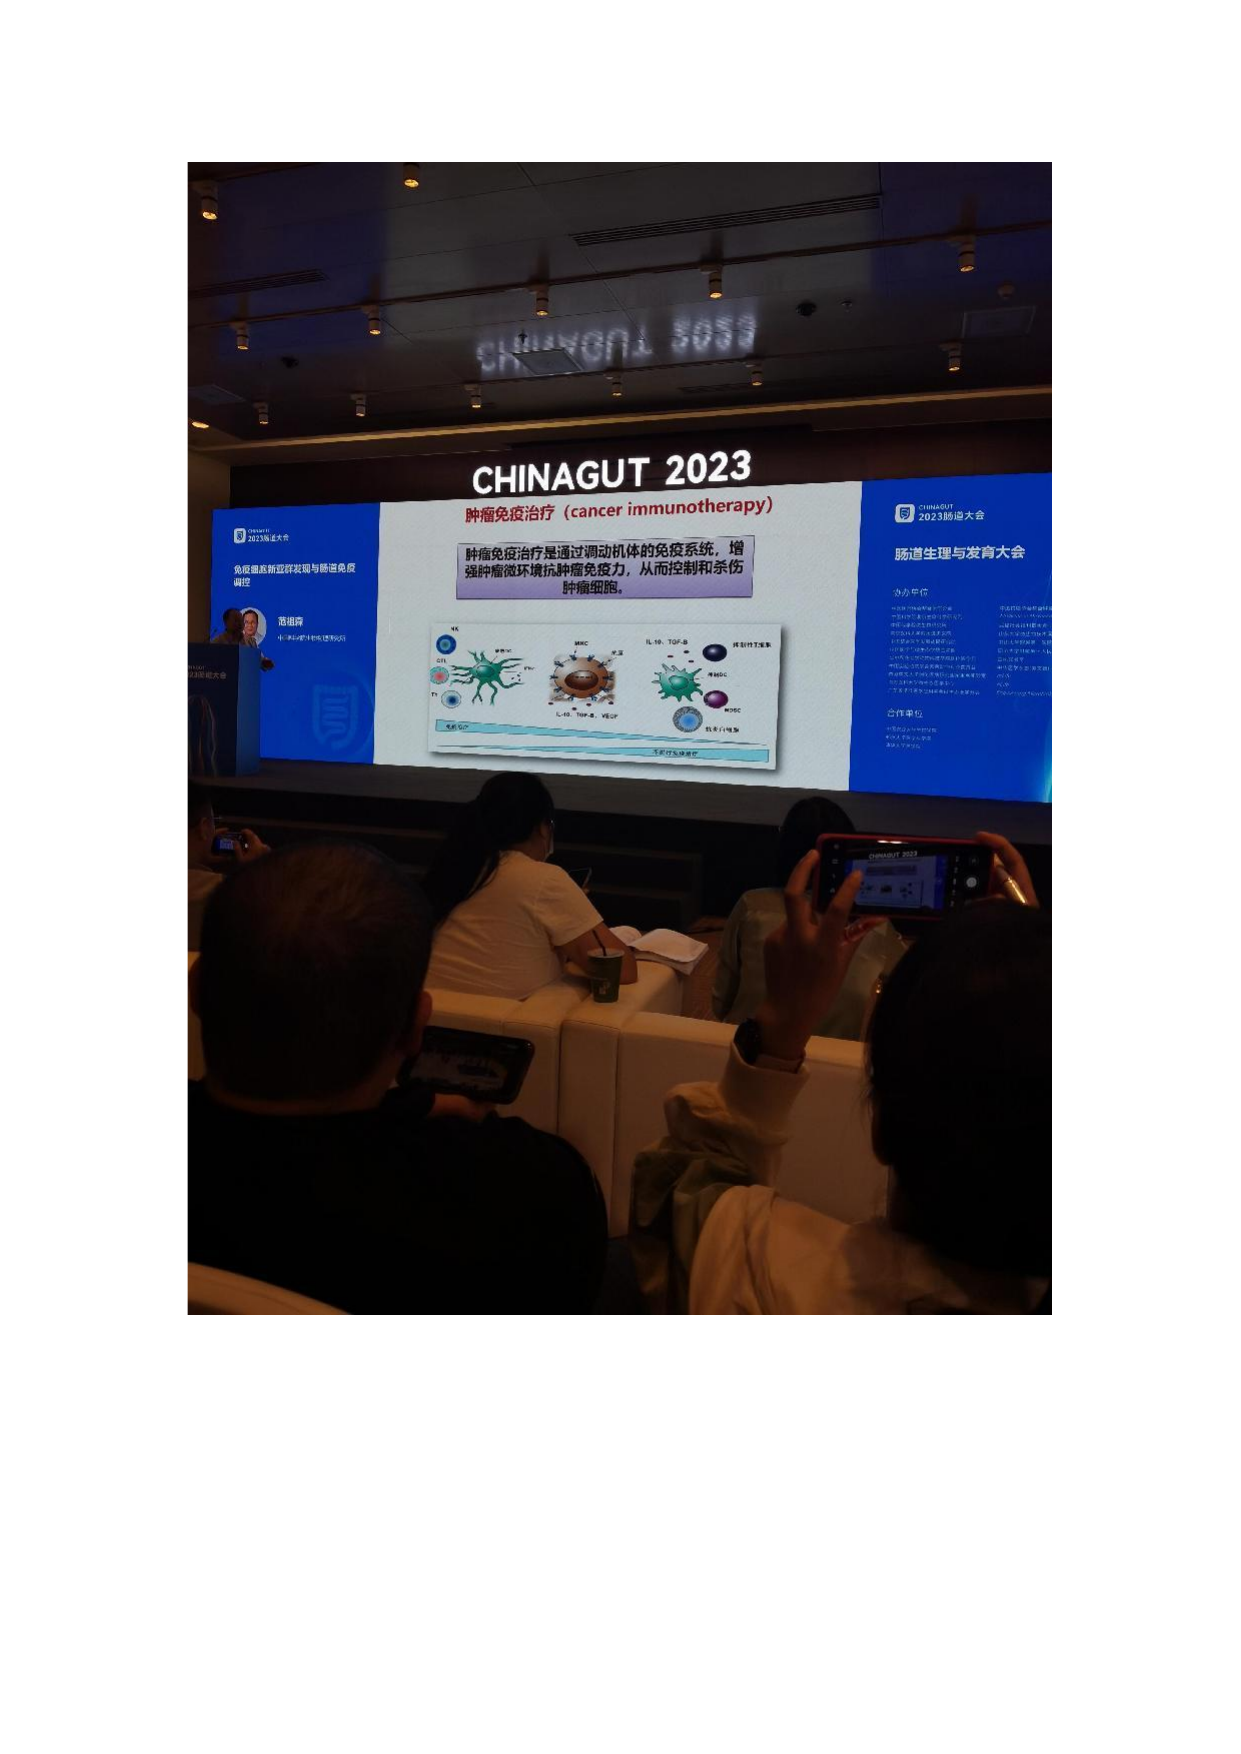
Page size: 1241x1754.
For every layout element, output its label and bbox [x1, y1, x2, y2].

picture [187, 162, 1052, 1315]
